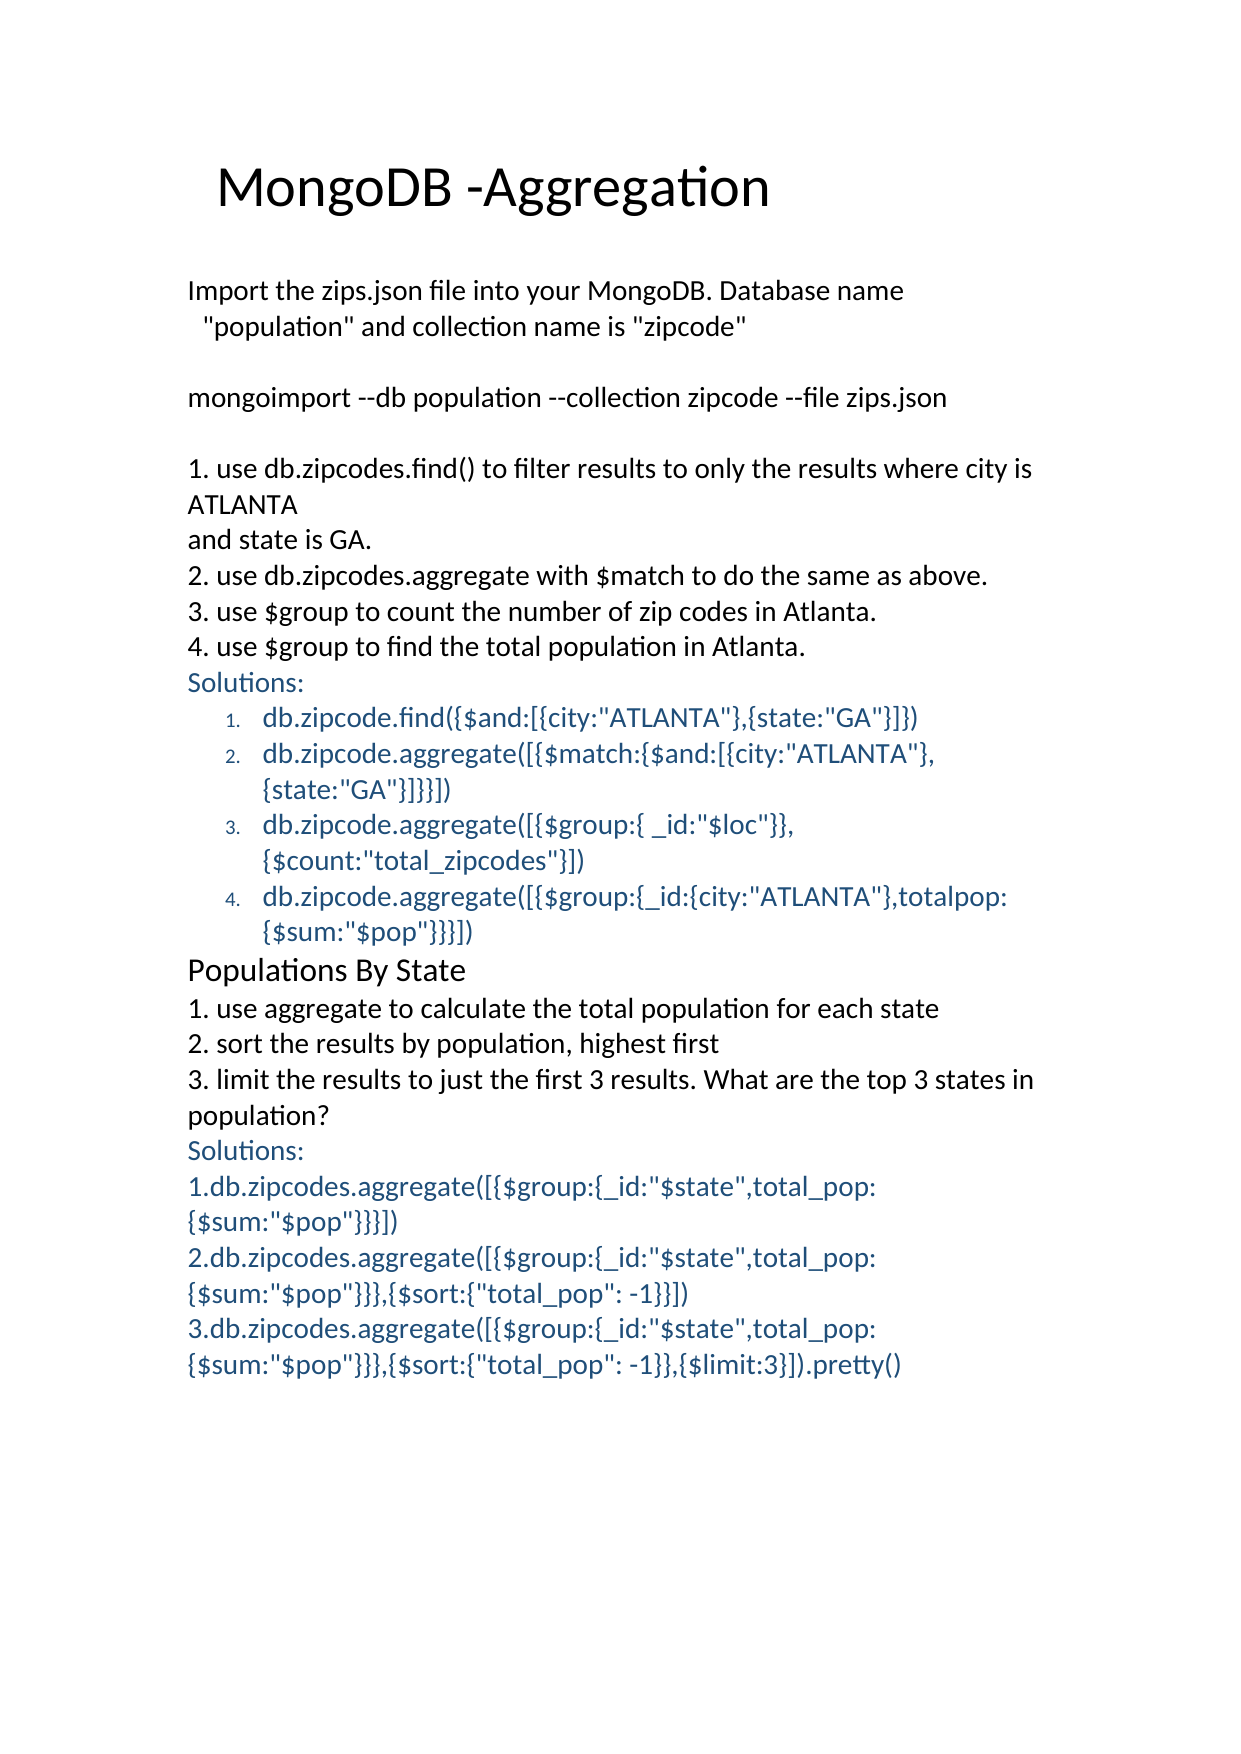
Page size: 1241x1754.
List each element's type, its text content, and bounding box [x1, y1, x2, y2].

list use aggregate to calculate the total population for each state [187, 990, 1053, 1025]
text Solutions: [187, 1132, 1053, 1168]
list db.zipcode.aggregate([{$group:{ _id:"$loc"}},{$count:"total_zipcodes"}]) [225, 806, 1053, 878]
text and state is GA. [187, 521, 1053, 557]
list db.zipcode.find({$and:[{city:"ATLANTA"},{state:"GA"}]}) [225, 699, 1053, 735]
text 3. limit the results to just the first 3 results. What are the top 3 states in [187, 1061, 1053, 1097]
text 4. use $group to find the total population in Atlanta. [187, 628, 1053, 664]
text population? [187, 1097, 1053, 1132]
list db.zipcode.aggregate([{$match:{$and:[{city:"ATLANTA"},{state:"GA"}]}}]) [225, 735, 1053, 806]
text 1.db.zipcodes.aggregate([{$group:{_id:"$state",total_pop:{$sum:"$pop"}}}]) [187, 1168, 1053, 1239]
list db.zipcode.aggregate([{$group:{_id:{city:"ATLANTA"},totalpop:{$sum:"$pop"}}}]) [225, 878, 1053, 949]
text 2.db.zipcodes.aggregate([{$group:{_id:"$state",total_pop:{$sum:"$pop"}}},{$sort:{"total_pop": -1}}]) [187, 1239, 1053, 1310]
text 2. sort the results by population, highest first [187, 1025, 1053, 1061]
text 1. use db.zipcodes.find() to filter results to only the results where city is ATLANTA [187, 450, 1053, 521]
text 3.db.zipcodes.aggregate([{$group:{_id:"$state",total_pop:{$sum:"$pop"}}},{$sort:{"total_pop": -1}},{$limit:3}]).pretty() [187, 1310, 1053, 1382]
text 2. use db.zipcodes.aggregate with $match to do the same as above. [187, 557, 1053, 593]
text mongoimport --db population --collection zipcode --file zips.json [187, 379, 1053, 414]
text Solutions: [187, 664, 1053, 699]
text Import the zips.json file into your MongoDB. Database name "population" and collection name is "zipcode" [187, 272, 1053, 343]
text 3. use $group to count the number of zip codes in Atlanta. [187, 593, 1053, 628]
text Populations By State [187, 949, 1053, 990]
text MongoDB -Aggregation [187, 150, 1053, 221]
